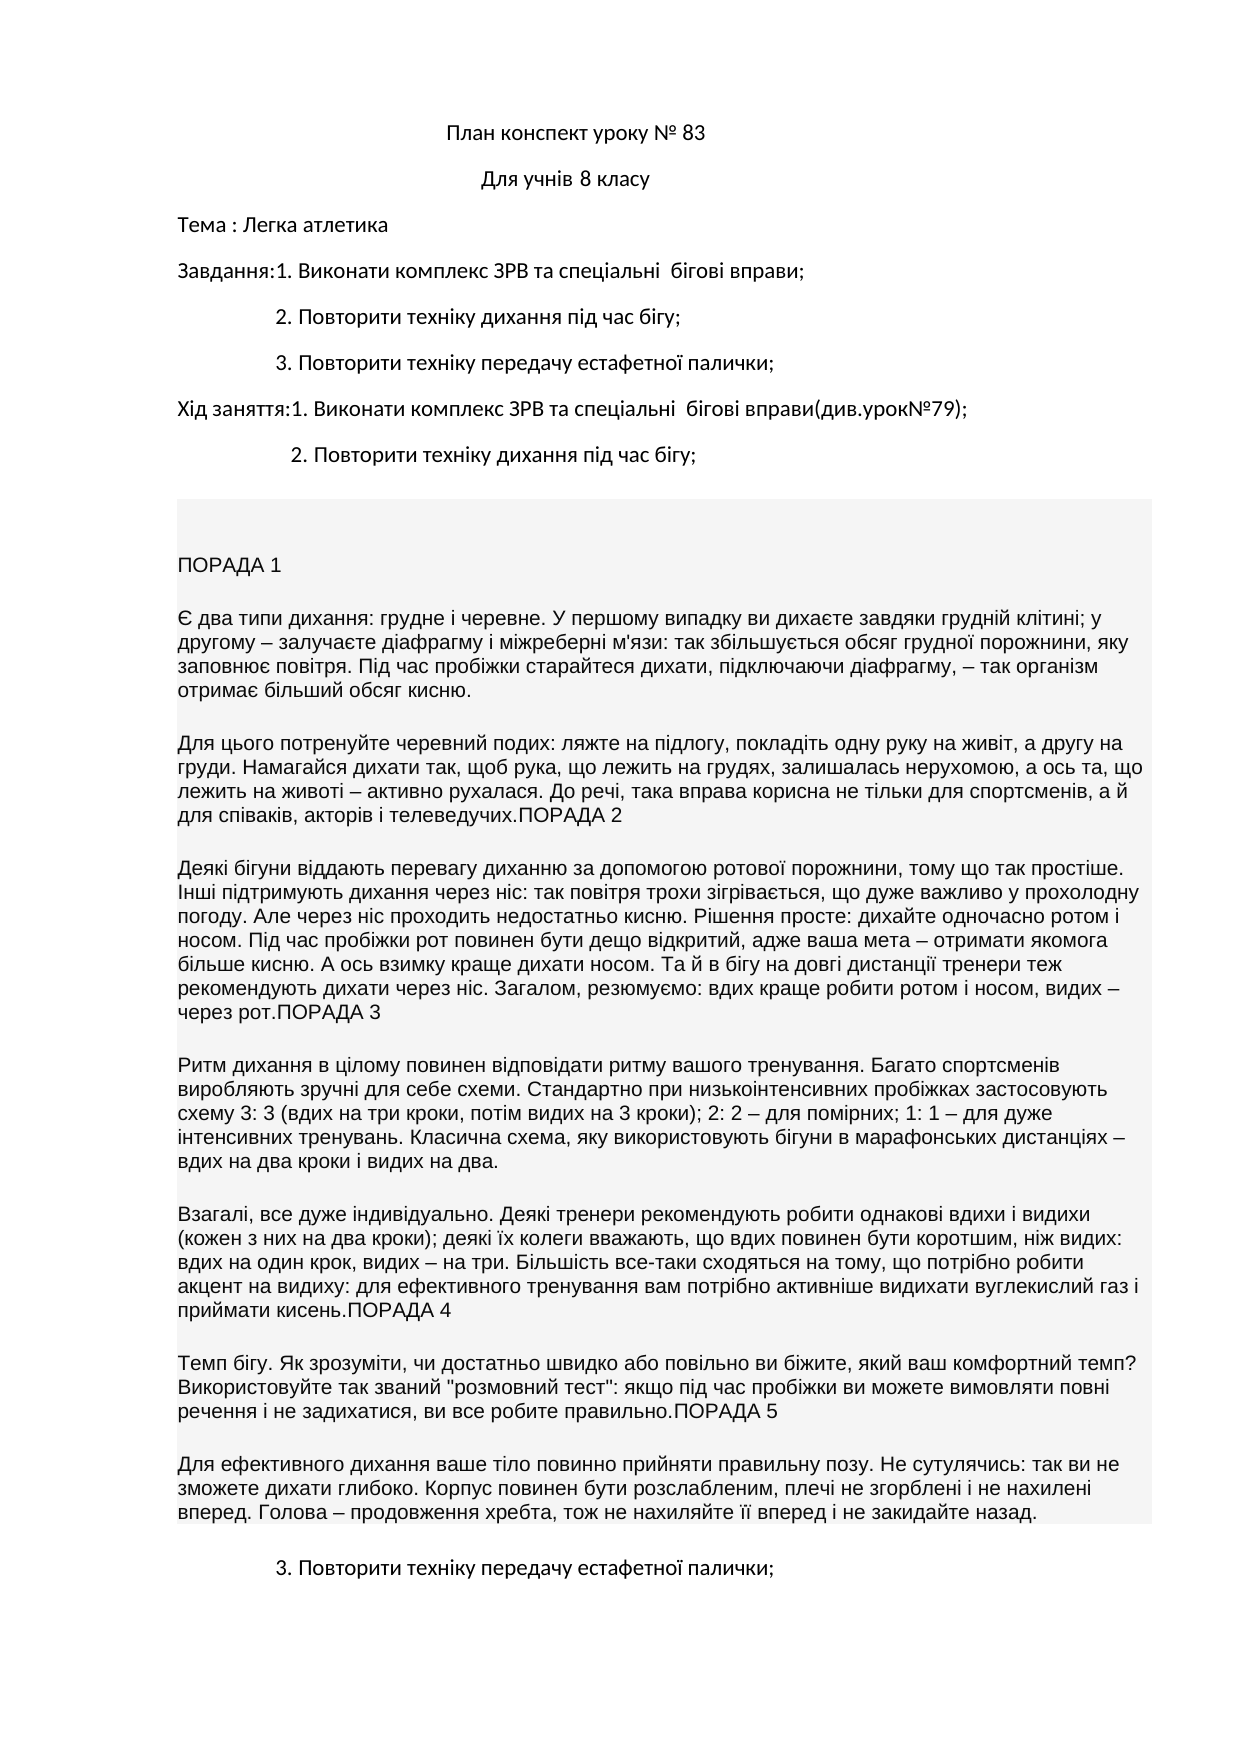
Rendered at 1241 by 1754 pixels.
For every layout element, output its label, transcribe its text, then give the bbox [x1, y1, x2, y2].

text Ритм дихання в цілому повинен відповідати ритму вашого тренування. Багато спортсменів виробляють зручні для себе схеми. Стандартно при низькоінтенсивних пробіжках застосовують схему 3: 3 (вдих на три кроки, потім видих на 3 кроки); 2: 2 – для помірних; 1: 1 – для дуже інтенсивних тренувань. Класична схема, яку використовують бігуни в марафонських дистанціях – вдих на два кроки і видих на два. [177, 1053, 1152, 1173]
text Завдання:1. Виконати комплекс ЗРВ та спеціальні бігові вправи; [177, 256, 1152, 284]
text 3. Повторити техніку передачу естафетної палички; [177, 348, 1152, 376]
text Темп бігу. Як зрозуміти, чи достатньо швидко або повільно ви біжите, який ваш комфортний темп? Використовуйте так званий "розмовний тест": якщо під час пробіжки ви можете вимовляти повні речення і не задихатися, ви все робите правильно.ПОРАДА 5 [177, 1351, 1152, 1423]
text Хід заняття:1. Виконати комплекс ЗРВ та спеціальні бігові вправи(див.урок№79); [177, 394, 1152, 422]
text Для учнів 8 класу [177, 164, 1152, 192]
text Для цього потренуйте черевний подих: ляжте на підлогу, покладіть одну руку на живіт, а другу на груди. Намагайся дихати так, щоб рука, що лежить на грудях, залишалась нерухомою, а ось та, що лежить на животі – активно рухалася. До речі, така вправа корисна не тільки для спортсменів, а й для співаків, акторів і телеведучих.ПОРАДА 2 [177, 731, 1152, 827]
text Є два типи дихання: грудне і черевне. У першому випадку ви дихаєте завдяки грудній клітині; у другому – залучаєте діафрагму і міжреберні м'язи: так збільшується обсяг грудної порожнини, яку заповнює повітря. Під час пробіжки старайтеся дихати, підключаючи діафрагму, – так організм отримає більший обсяг кисню. [177, 606, 1152, 702]
text 3. Повторити техніку передачу естафетної палички; [177, 1553, 1152, 1581]
text Тема : Легка атлетика [177, 210, 1152, 238]
text Для ефективного дихання ваше тіло повинно прийняти правильну позу. Не сутулячись: так ви не зможете дихати глибоко. Корпус повинен бути розслабленим, плечі не згорблені і не нахилені вперед. Голова – продовження хребта, тож не нахиляйте її вперед і не закидайте назад. [177, 1452, 1152, 1524]
text Взагалі, все дуже індивідуально. Деякі тренери рекомендують робити однакові вдихи і видихи (кожен з них на два кроки); деякі їх колеги вважають, що вдих повинен бути коротшим, ніж видих: вдих на один крок, видих – на три. Більшість все-таки сходяться на тому, що потрібно робити акцент на видиху: для ефективного тренування вам потрібно активніше видихати вуглекислий газ і приймати кисень.ПОРАДА 4 [177, 1202, 1152, 1322]
text 2. Повторити техніку дихання під час бігу; [177, 440, 1152, 468]
text 2. Повторити техніку дихання під час бігу; [177, 302, 1152, 330]
text ПОРАДА 1 [177, 499, 1152, 577]
text План конспект уроку № 83 [177, 118, 1152, 146]
text Деякі бігуни віддають перевагу диханню за допомогою ротової порожнини, тому що так простіше. Інші підтримують дихання через ніс: так повітря трохи зігрівається, що дуже важливо у прохолодну погоду. Але через ніс проходить недостатньо кисню. Рішення просте: дихайте одночасно ротом і носом. Під час пробіжки рот повинен бути дещо відкритий, адже ваша мета – отримати якомога більше кисню. А ось взимку краще дихати носом. Та й в бігу на довгі дистанції тренери теж рекомендують дихати через ніс. Загалом, резюмуємо: вдих краще робити ротом і носом, видих – через рот.ПОРАДА 3 [177, 856, 1152, 1024]
